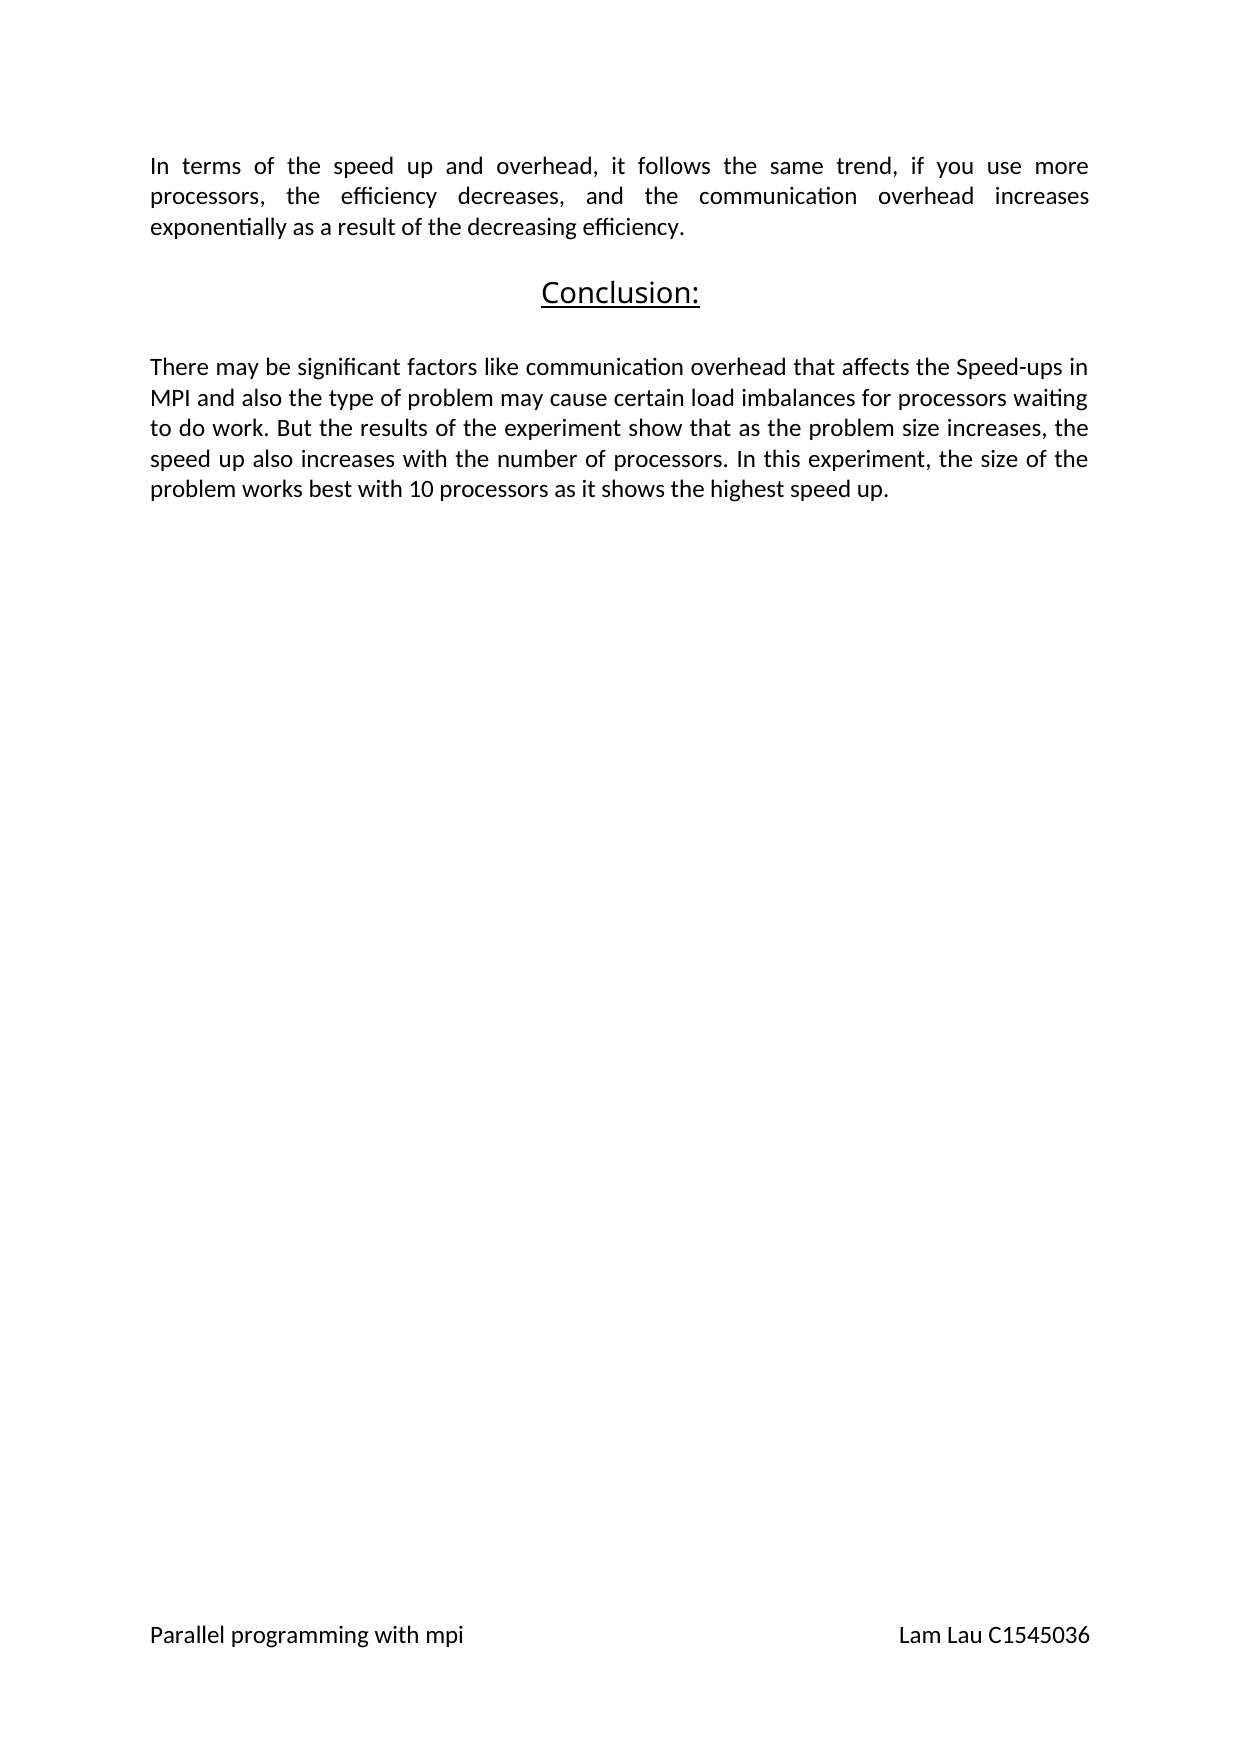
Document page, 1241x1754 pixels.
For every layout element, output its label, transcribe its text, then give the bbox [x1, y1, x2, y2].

text Conclusion: [150, 272, 1090, 312]
text In terms of the speed up and overhead, it follows the same trend, if you use more processors, the efficiency decreases, and the communication overhead increases exponentially as a result of the decreasing efficiency. [150, 150, 1090, 242]
text There may be significant factors like communication overhead that affects the Speed-ups in MPI and also the type of problem may cause certain load imbalances for processors waiting to do work. But the results of the experiment show that as the problem size increases, the speed up also increases with the number of processors. In this experiment, the size of the problem works best with 10 processors as it shows the highest speed up. [150, 351, 1090, 504]
